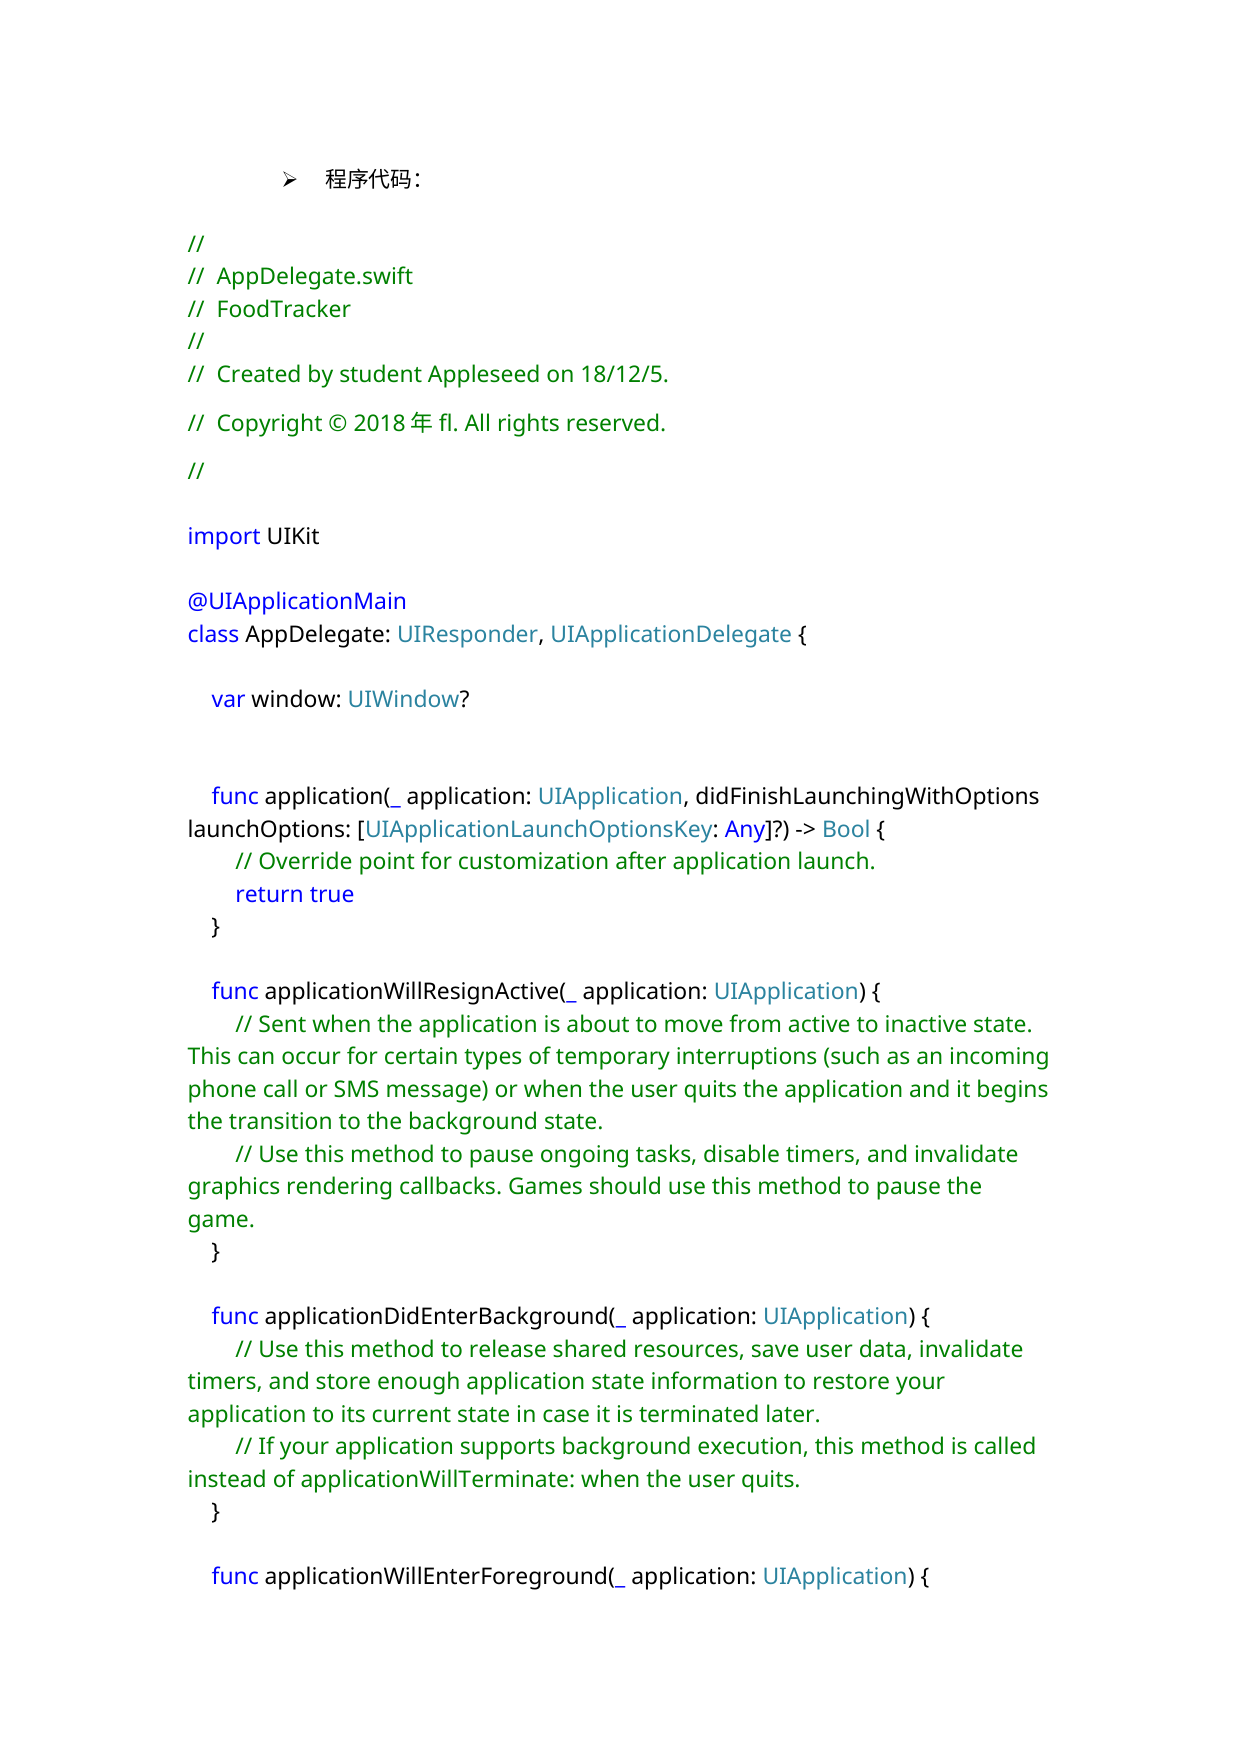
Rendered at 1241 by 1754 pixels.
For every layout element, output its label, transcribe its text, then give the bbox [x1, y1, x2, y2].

list 程序代码： [281, 162, 1053, 194]
text // Copyright © 2018年 fl. All rights reserved. [187, 389, 1053, 454]
text // Created by student Appleseed on 18/12/5. [187, 357, 1053, 389]
text // [187, 454, 1053, 487]
text } [187, 1494, 1053, 1527]
text } [187, 909, 1053, 942]
text // Use this method to pause ongoing tasks, disable timers, and invalidate graphics rendering callbacks. Games should use this method to pause the game. [187, 1137, 1053, 1234]
text import UIKit [187, 519, 1053, 552]
text // Override point for customization after application launch. [187, 844, 1053, 877]
text return true [187, 877, 1053, 909]
text var window: UIWindow? [187, 682, 1053, 714]
text func applicationWillResignActive(_ application: UIApplication) { [187, 974, 1053, 1007]
text func applicationDidEnterBackground(_ application: UIApplication) { [187, 1299, 1053, 1332]
text // FoodTracker [187, 292, 1053, 324]
text class AppDelegate: UIResponder, UIApplicationDelegate { [187, 617, 1053, 649]
text func application(_ application: UIApplication, didFinishLaunchingWithOptions launchOptions: [UIApplicationLaunchOptionsKey: Any]?) -> Bool { [187, 779, 1053, 844]
text func applicationWillEnterForeground(_ application: UIApplication) { [187, 1559, 1053, 1592]
text } [187, 1234, 1053, 1267]
text // Sent when the application is about to move from active to inactive state. This can occur for certain types of temporary interruptions (such as an incoming phone call or SMS message) or when the user quits the application and it begins the transition to the background state. [187, 1007, 1053, 1137]
text // AppDelegate.swift [187, 259, 1053, 292]
text // [187, 227, 1053, 259]
text // If your application supports background execution, this method is called instead of applicationWillTerminate: when the user quits. [187, 1429, 1053, 1494]
text // Use this method to release shared resources, save user data, invalidate timers, and store enough application state information to restore your application to its current state in case it is terminated later. [187, 1332, 1053, 1429]
text @UIApplicationMain [187, 584, 1053, 617]
text // [187, 324, 1053, 357]
